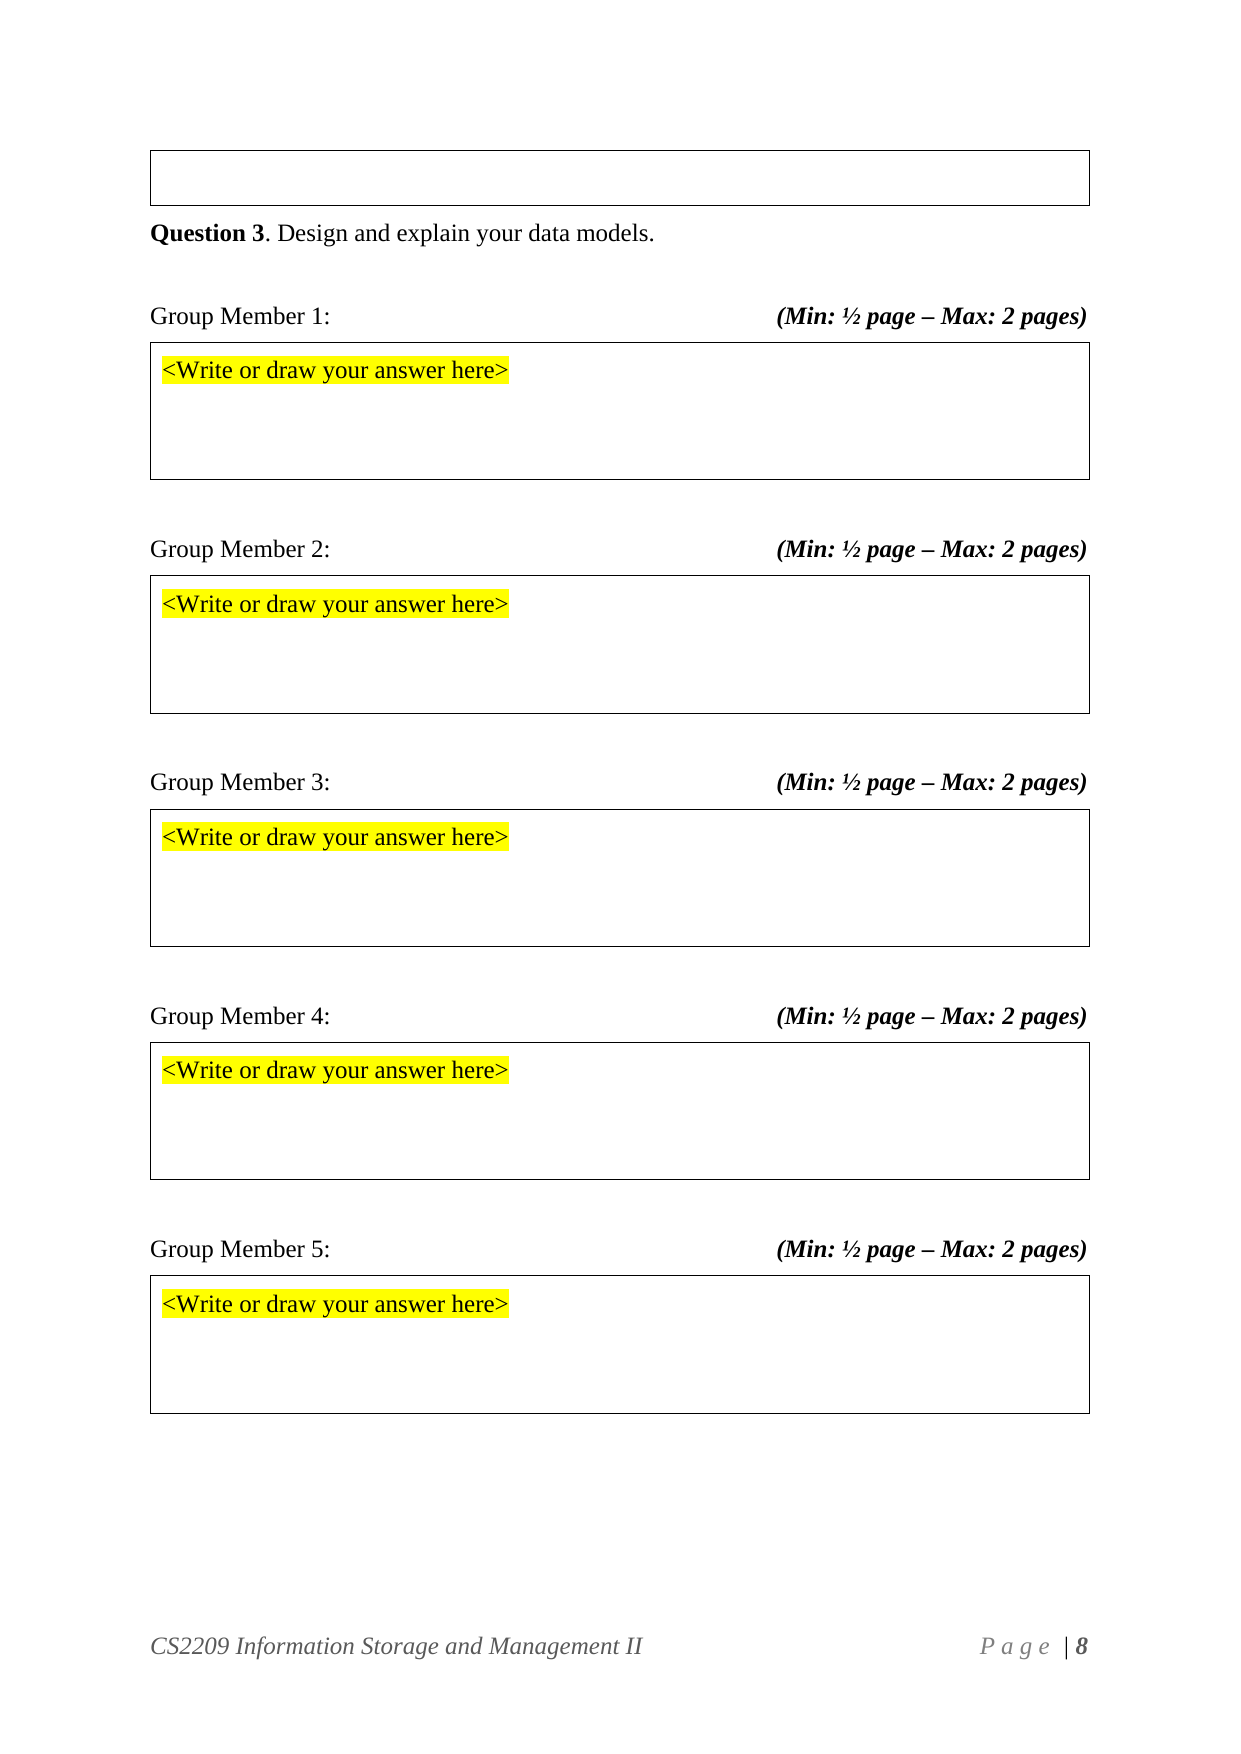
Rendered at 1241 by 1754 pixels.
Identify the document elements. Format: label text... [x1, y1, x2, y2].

table_header <Write or draw your answer here> [151, 810, 1089, 946]
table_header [151, 151, 1089, 205]
table_header <Write or draw your answer here> [151, 576, 1089, 713]
text Group Member 3: (Min: ½ page – Max: 2 pages) [150, 767, 1090, 796]
text Group Member 2: (Min: ½ page – Max: 2 pages) [150, 534, 1090, 563]
text Question 3. Design and explain your data models. [150, 218, 1090, 247]
table_header <Write or draw your answer here> [151, 1276, 1089, 1413]
text Group Member 4: (Min: ½ page – Max: 2 pages) [150, 1001, 1090, 1029]
text Group Member 1: (Min: ½ page – Max: 2 pages) [150, 301, 1090, 329]
table_header <Write or draw your answer here> [151, 343, 1089, 479]
text Group Member 5: (Min: ½ page – Max: 2 pages) [150, 1234, 1090, 1263]
table_header <Write or draw your answer here> [151, 1043, 1089, 1179]
